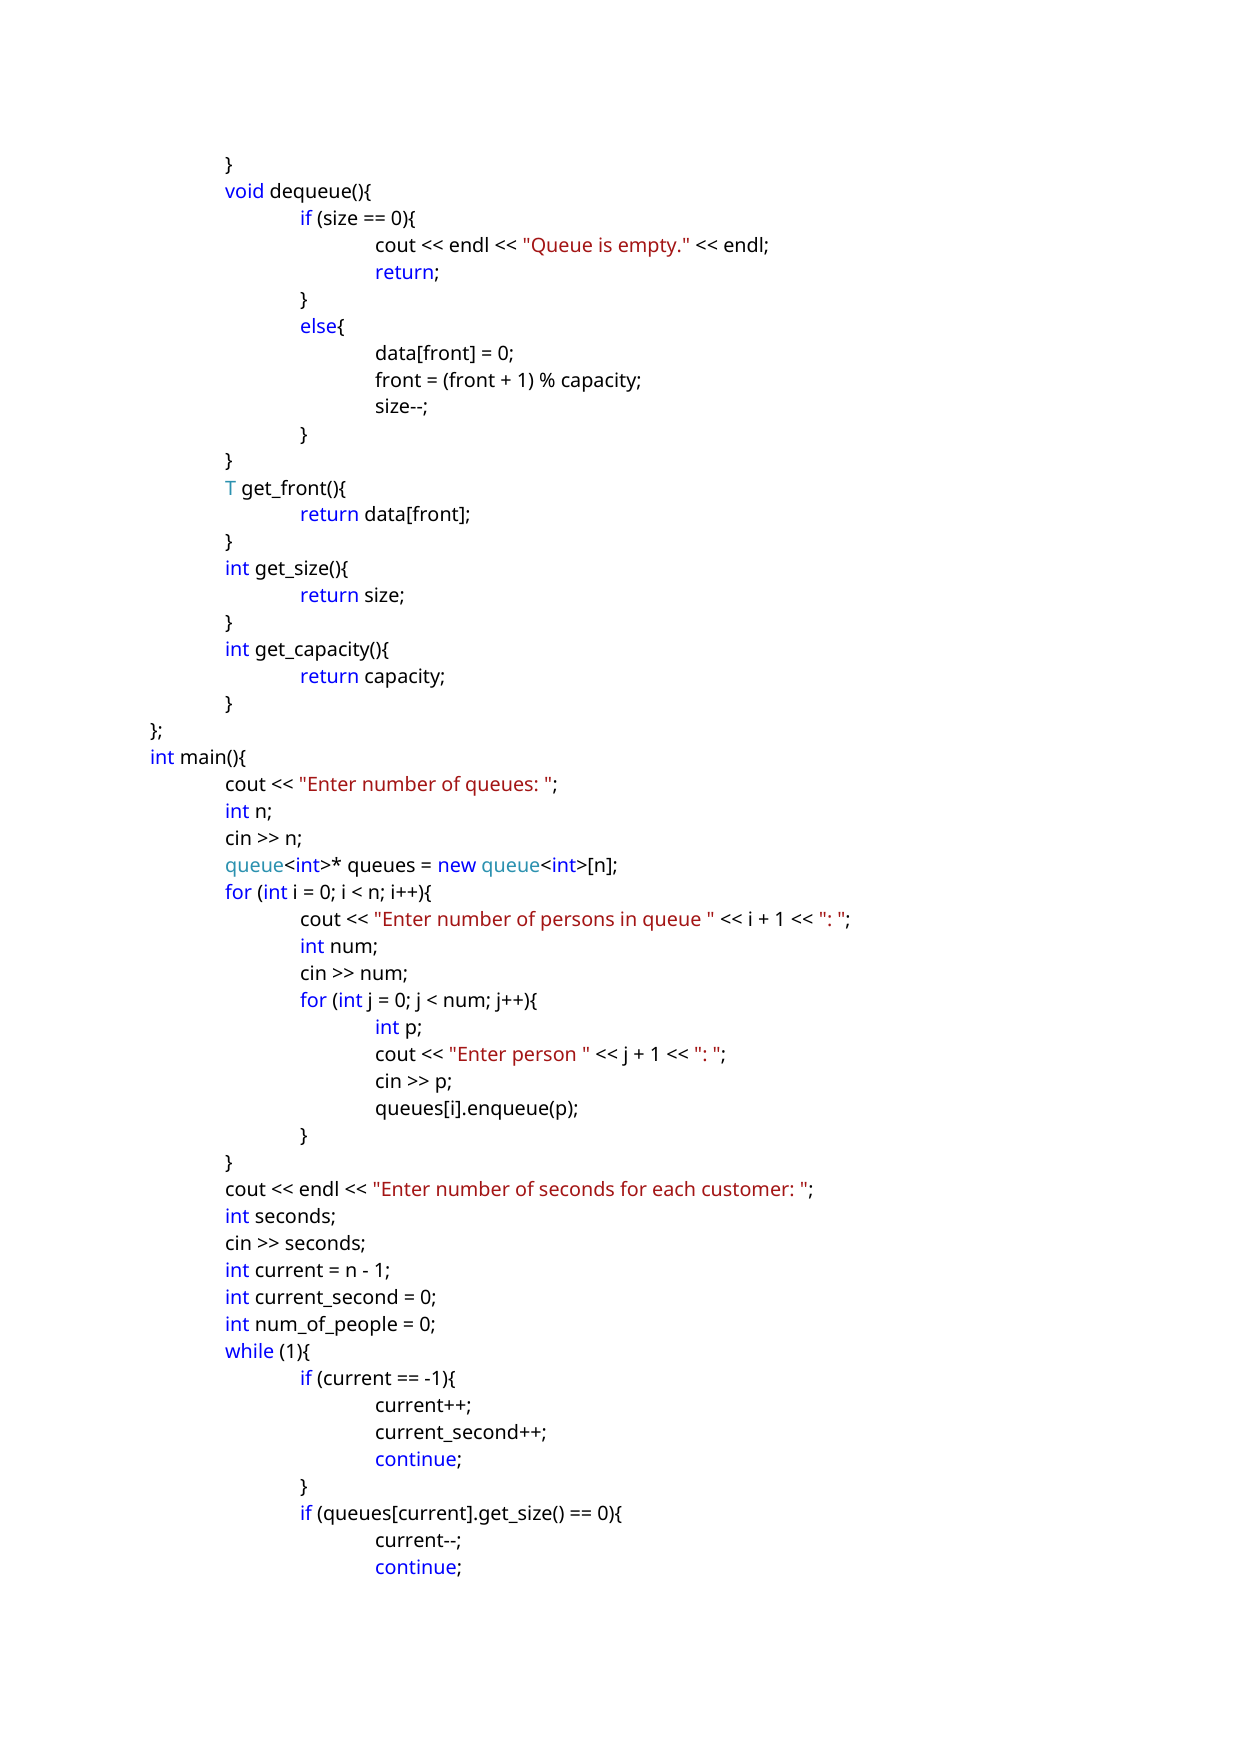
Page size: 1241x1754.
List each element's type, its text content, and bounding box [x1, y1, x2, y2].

text return data[front]; [150, 501, 1090, 528]
text } [150, 1148, 1090, 1175]
text int current_second = 0; [150, 1283, 1090, 1310]
text T get_front(){ [150, 474, 1090, 501]
text return size; [150, 582, 1090, 609]
text cout << endl << "Queue is empty." << endl; [150, 231, 1090, 258]
text cout << "Enter number of queues: "; [150, 771, 1090, 797]
text int seconds; [150, 1202, 1090, 1229]
text for (int i = 0; i < n; i++){ [150, 878, 1090, 905]
text if (size == 0){ [150, 204, 1090, 231]
text else{ [150, 312, 1090, 339]
text cin >> seconds; [150, 1229, 1090, 1256]
text int n; [150, 797, 1090, 824]
text int current = n - 1; [150, 1256, 1090, 1283]
text queues[i].enqueue(p); [150, 1094, 1090, 1121]
text cout << "Enter person " << j + 1 << ": "; [150, 1040, 1090, 1067]
text current--; [150, 1526, 1090, 1553]
text int get_size(){ [150, 555, 1090, 582]
text continue; [150, 1553, 1090, 1580]
text }; [150, 717, 1090, 743]
text int main(){ [150, 743, 1090, 771]
text continue; [150, 1445, 1090, 1472]
text int num_of_people = 0; [150, 1310, 1090, 1337]
text cin >> p; [150, 1067, 1090, 1094]
text data[front] = 0; [150, 339, 1090, 366]
text } [150, 420, 1090, 447]
text } [150, 689, 1090, 717]
text cout << endl << "Enter number of seconds for each customer: "; [150, 1175, 1090, 1202]
text cin >> n; [150, 824, 1090, 851]
text size--; [150, 393, 1090, 420]
text int p; [150, 1013, 1090, 1040]
text int get_capacity(){ [150, 636, 1090, 663]
text return capacity; [150, 663, 1090, 689]
text if (queues[current].get_size() == 0){ [150, 1499, 1090, 1526]
text } [150, 285, 1090, 312]
text } [150, 150, 1090, 177]
text cin >> num; [150, 959, 1090, 986]
text void dequeue(){ [150, 177, 1090, 204]
text } [150, 528, 1090, 555]
text return; [150, 258, 1090, 285]
text } [150, 1121, 1090, 1148]
text while (1){ [150, 1337, 1090, 1364]
text for (int j = 0; j < num; j++){ [150, 986, 1090, 1013]
text queue<int>* queues = new queue<int>[n]; [150, 851, 1090, 878]
text front = (front + 1) % capacity; [150, 366, 1090, 393]
text } [150, 447, 1090, 474]
text if (current == -1){ [150, 1364, 1090, 1391]
text current_second++; [150, 1418, 1090, 1445]
text } [150, 609, 1090, 636]
text } [150, 1472, 1090, 1499]
text int num; [150, 932, 1090, 959]
text cout << "Enter number of persons in queue " << i + 1 << ": "; [150, 905, 1090, 932]
text current++; [150, 1391, 1090, 1418]
